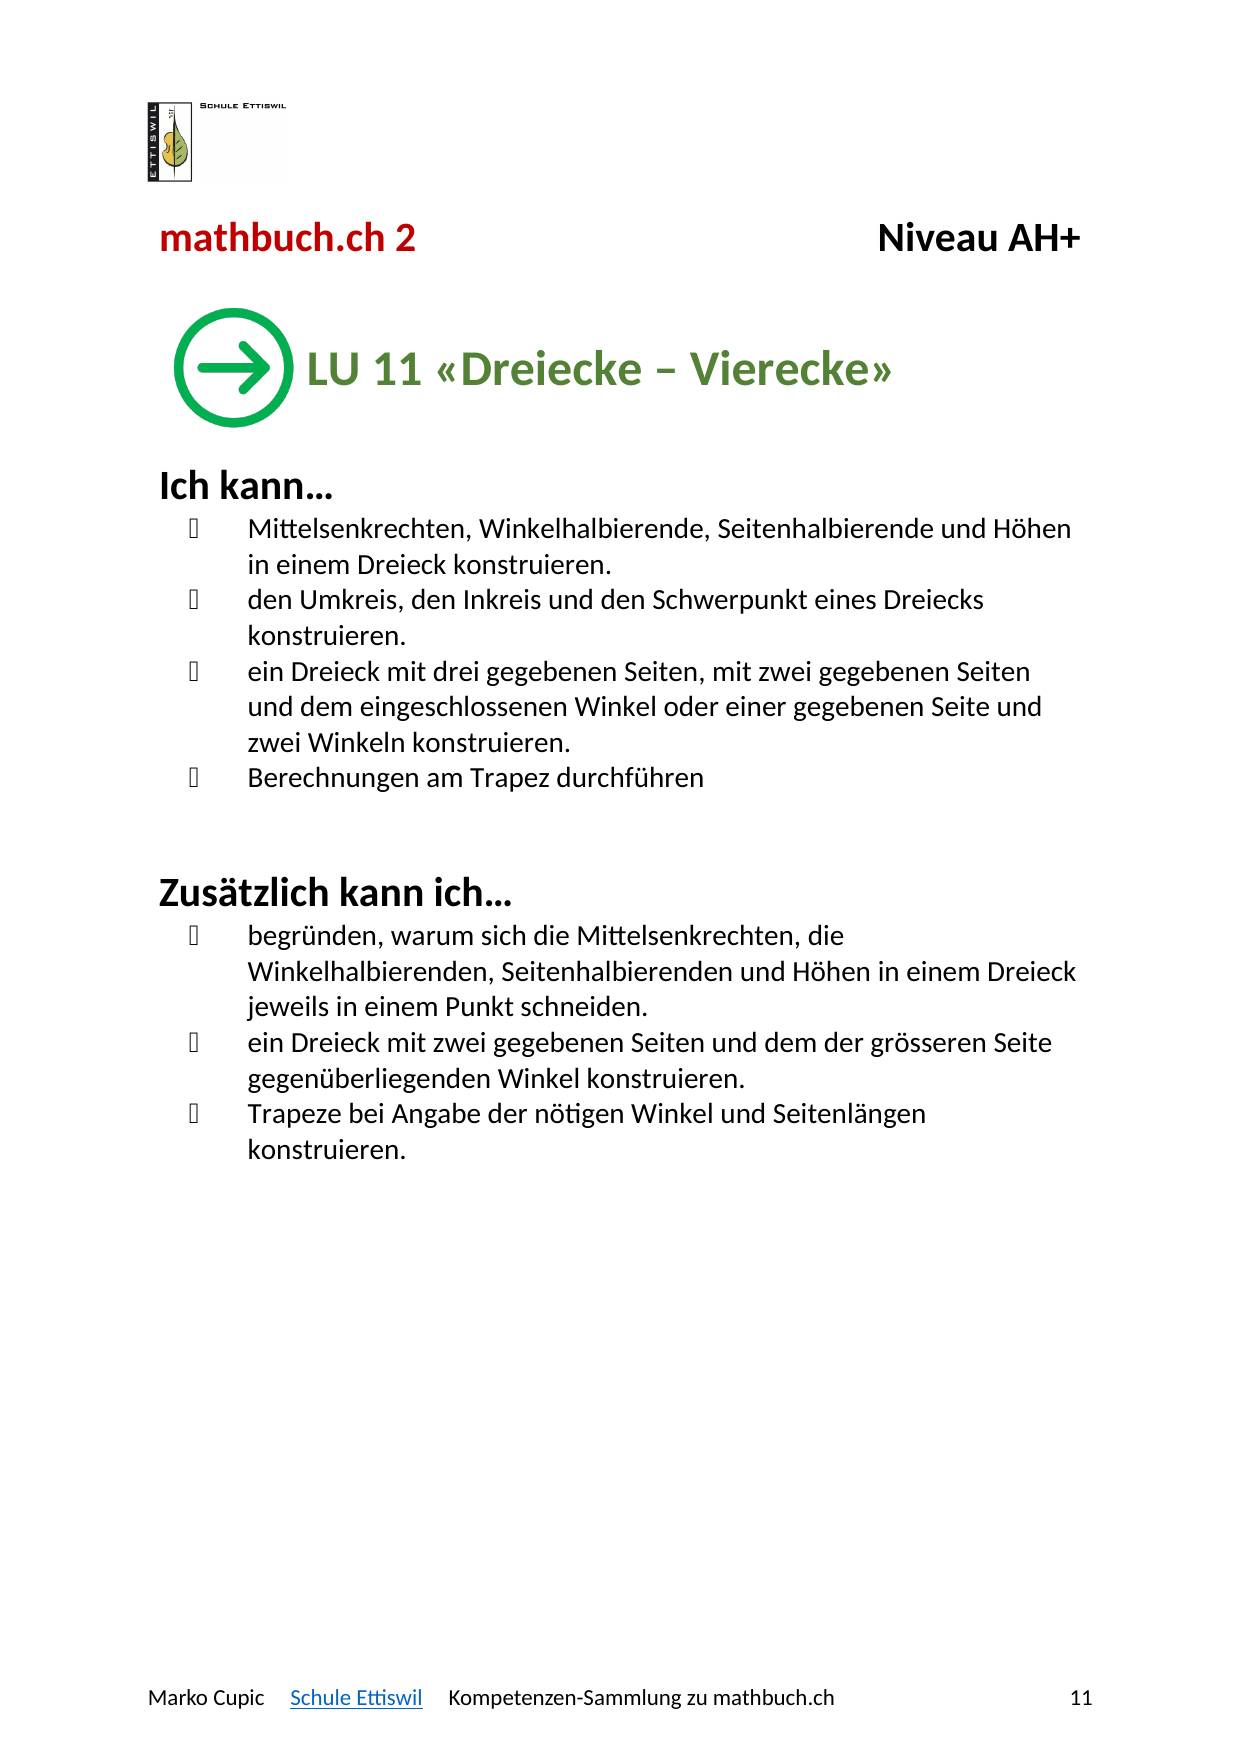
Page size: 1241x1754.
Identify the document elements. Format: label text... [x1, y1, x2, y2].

picture [147, 102, 287, 182]
picture [158, 292, 309, 443]
table_cell Ich kann… Mittelsenkrechten, Winkelhalbierende, Seitenhalbierende und Höhen in einem Dreieck konstruieren. den Umkreis, den Inkreis und den Schwerpunkt eines Dreiecks konstruieren. ein Dreieck mit drei gegebenen Seiten, mit zwei gegebenen Seiten und dem eingeschlossenen Winkel oder einer gegebenen Seite und zwei Winkeln konstruieren. Berechnungen am Trapez durchführen Zusätzlich kann ich… begründen, warum sich die Mittelsenkrechten, die Winkelhalbierenden, Seitenhalbierenden und Höhen in einem Dreieck jeweils in einem Punkt schneiden. ein Dreieck mit zwei gegebenen Seiten und dem der grösseren Seite gegenüberliegenden Winkel konstruieren. Trapeze bei Angabe der nötigen Winkel und Seitenlängen konstruieren. [148, 459, 1092, 1655]
table_header Niveau AH+ [620, 211, 1092, 276]
table_cell [148, 276, 295, 459]
table_header mathbuch.ch 2 [148, 211, 619, 276]
table_cell LU 11 «Dreiecke – Vierecke» [295, 276, 1092, 459]
